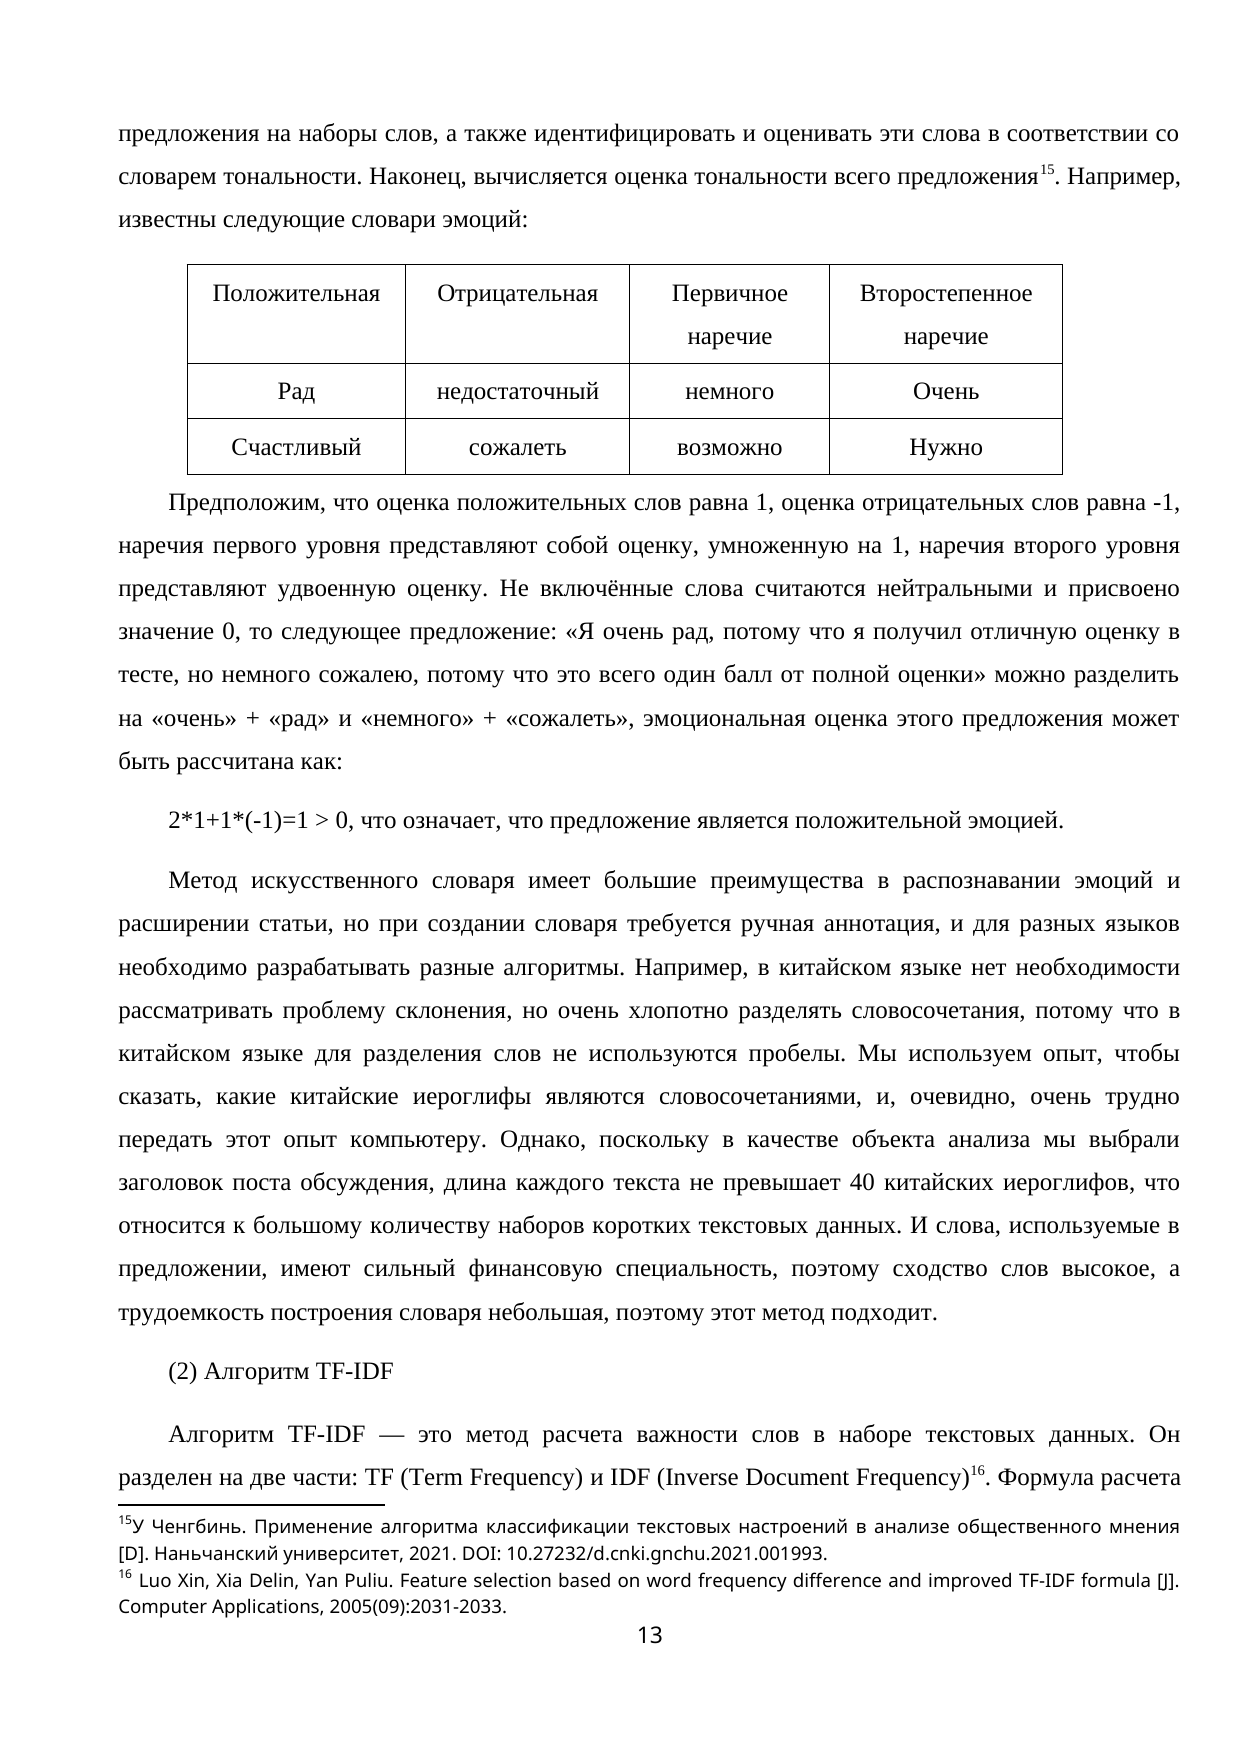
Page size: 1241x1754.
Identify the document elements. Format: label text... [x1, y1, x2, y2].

text 2*1+1*(-1)=1 > 0, что означает, что предложение является положительной эмоцией. [118, 806, 1181, 834]
table_cell Очень [830, 364, 1062, 418]
table_header Второстепенное наречие [830, 265, 1062, 363]
text (2) Алгоритм TF-IDF [118, 1356, 1181, 1385]
table_cell возможно [630, 419, 829, 473]
table_cell сожалеть [406, 419, 629, 473]
table_cell Счастливый [188, 419, 405, 473]
table_header Отрицательная [406, 265, 629, 363]
table_cell Нужно [830, 419, 1062, 473]
table_cell Рад [188, 364, 405, 418]
table_header Первичное наречие [630, 265, 829, 363]
table_cell немного [630, 364, 829, 418]
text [118, 1419, 1181, 1491]
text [118, 118, 1181, 233]
table_cell недостаточный [406, 364, 629, 418]
table_header Положительная [188, 265, 405, 363]
text Предположим, что оценка положительных слов равна 1, оценка отрицательных слов равна -1, наречия первого уровня представляют собой оценку, умноженную на 1, наречия второго уровня представляют удвоенную оценку. Не включённые слова считаются нейтральными и присвоено значение 0, то следующее предложение: «Я очень рад, потому что я получил отличную оценку в тесте, но немного сожалею, потому что это всего один балл от полной оценки» можно разделить на «очень» + «рад» и «немного» + «сожалеть», эмоциональная оценка этого предложения может быть рассчитана как: [118, 487, 1181, 774]
text Метод искусственного словаря имеет большие преимущества в распознавании эмоций и расширении статьи, но при создании словаря требуется ручная аннотация, и для разных языков необходимо разрабатывать разные алгоритмы. Например, в китайском языке нет необходимости рассматривать проблему склонения, но очень хлопотно разделять словосочетания, потому что в китайском языке для разделения слов не используются пробелы. Мы используем опыт, чтобы сказать, какие китайские иероглифы являются словосочетаниями, и, очевидно, очень трудно передать этот опыт компьютеру. Однако, поскольку в качестве объекта анализа мы выбрали заголовок поста обсуждения, длина каждого текста не превышает 40 китайских иероглифов, что относится к большому количеству наборов коротких текстовых данных. И слова, используемые в предложении, имеют сильный финансовую специальность, поэтому сходство слов высокое, а трудоемкость построения словаря небольшая, поэтому этот метод подходит. [118, 865, 1181, 1325]
